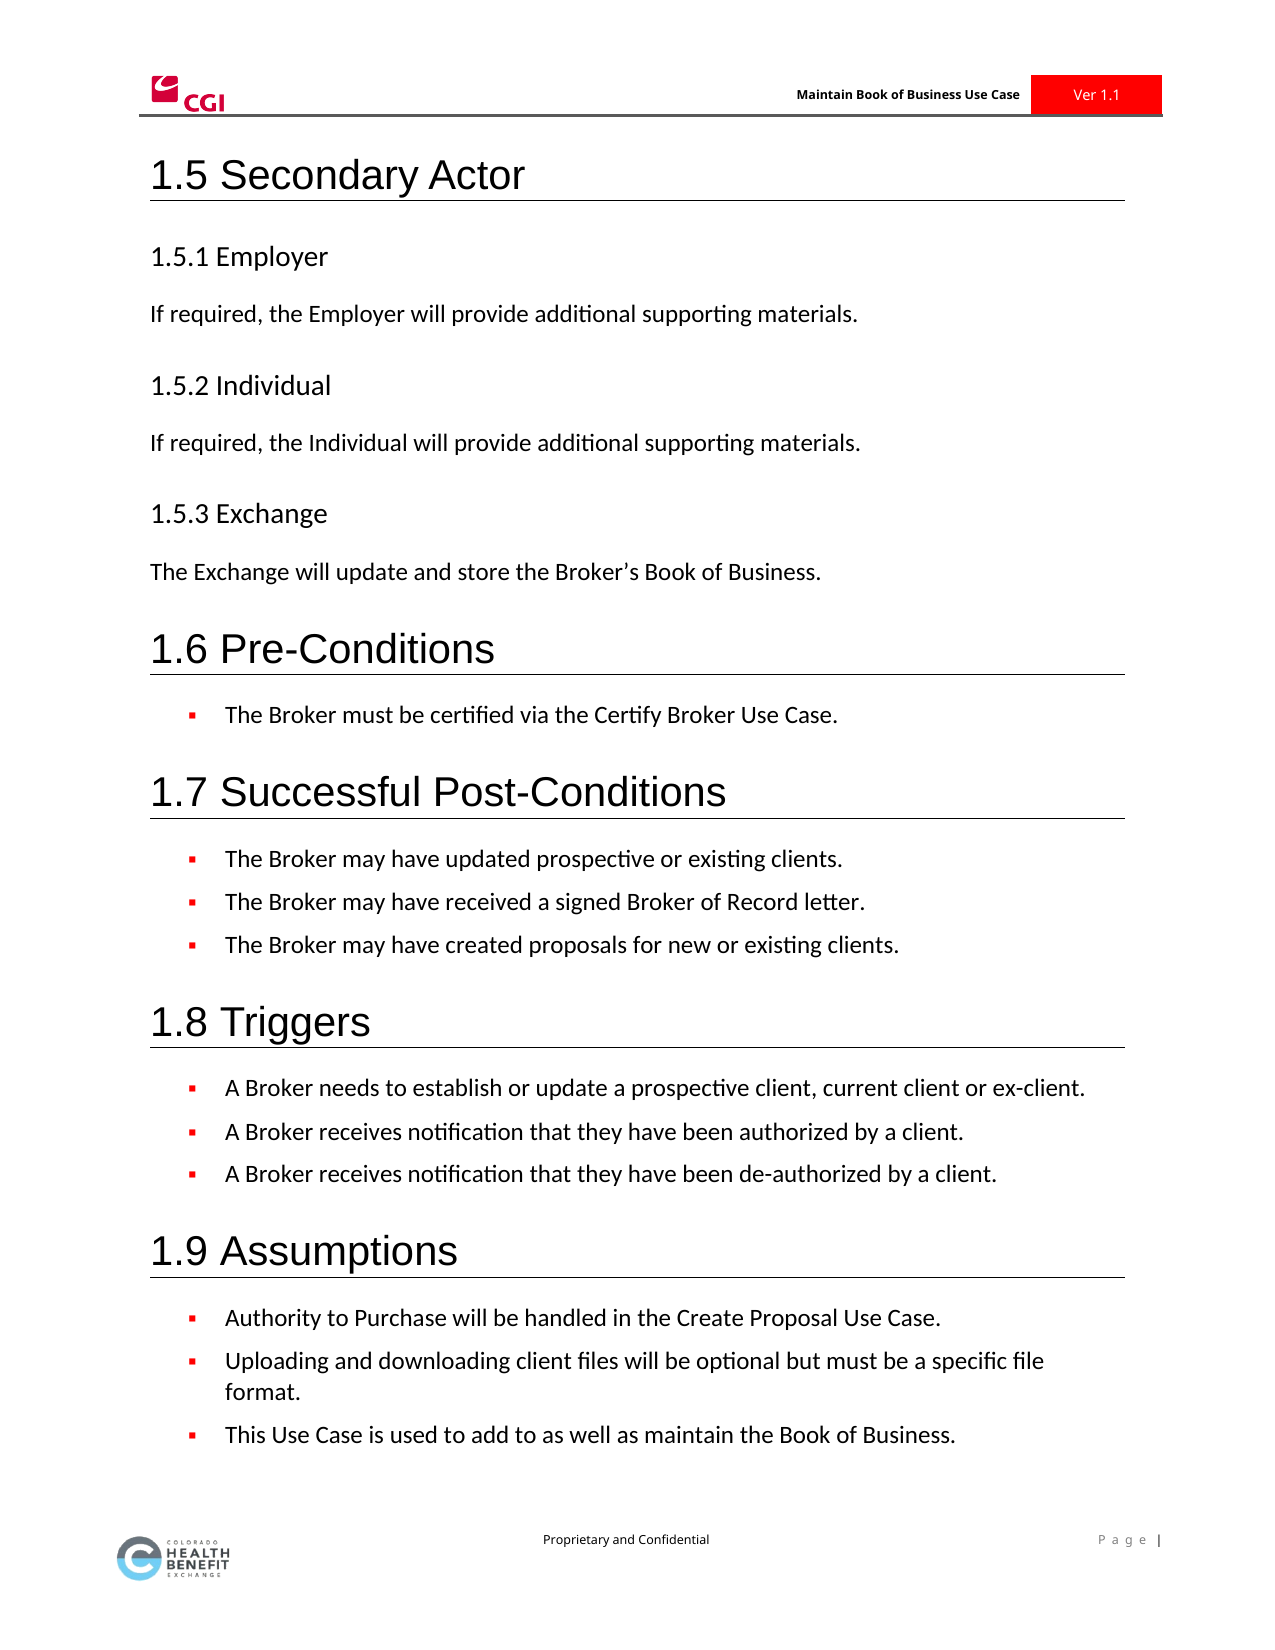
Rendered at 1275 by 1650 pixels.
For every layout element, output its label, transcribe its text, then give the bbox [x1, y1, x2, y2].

subtitle Triggers [150, 997, 1125, 1047]
picture [150, 75, 226, 114]
list The Broker may have created proposals for new or existing clients. [187, 929, 1125, 959]
picture [112, 1531, 239, 1584]
subtitle Exchange [150, 495, 1125, 531]
list The Broker may have updated prospective or existing clients. [187, 843, 1125, 873]
list The Broker must be certified via the Certify Broker Use Case. [187, 699, 1125, 730]
subtitle Individual [150, 367, 1125, 402]
subtitle Pre-Conditions [150, 624, 1125, 674]
subtitle Employer [150, 238, 1125, 274]
text If required, the Employer will provide additional supporting materials. [150, 299, 1125, 329]
list This Use Case is used to add to as well as maintain the Book of Business. [187, 1419, 1125, 1449]
list A Broker needs to establish or update a prospective client, current client or ex-client. [187, 1073, 1125, 1103]
subtitle Assumptions [150, 1227, 1125, 1277]
list The Broker may have received a signed Broker of Record letter. [187, 886, 1125, 917]
list A Broker receives notification that they have been authorized by a client. [187, 1116, 1125, 1146]
list A Broker receives notification that they have been de-authorized by a client. [187, 1159, 1125, 1189]
subtitle Secondary Actor [150, 150, 1125, 200]
subtitle Successful Post-Conditions [150, 767, 1125, 818]
text The Exchange will update and store the Broker’s Book of Business. [150, 556, 1125, 586]
text If required, the Individual will provide additional supporting materials. [150, 427, 1125, 458]
list Authority to Purchase will be handled in the Create Proposal Use Case. [187, 1302, 1125, 1333]
list Uploading and downloading client files will be optional but must be a specific file format. [187, 1345, 1125, 1406]
